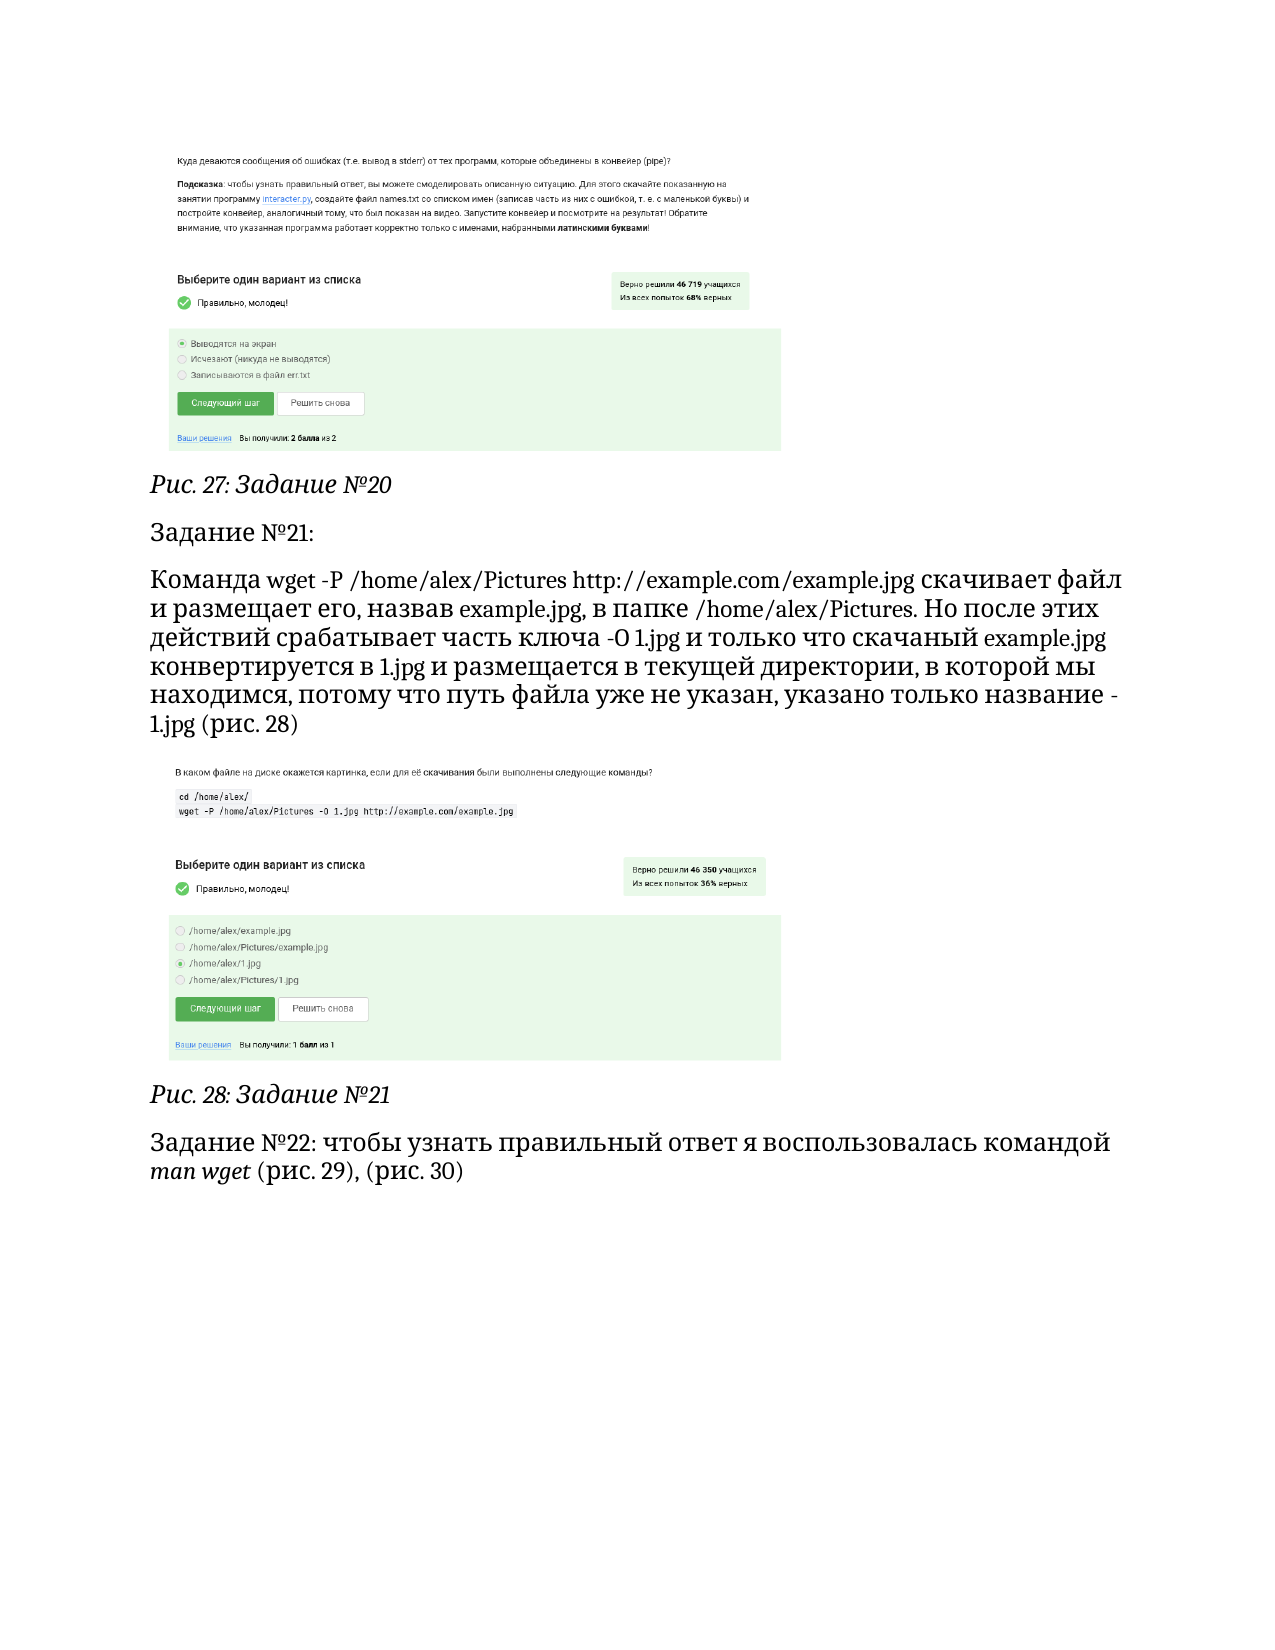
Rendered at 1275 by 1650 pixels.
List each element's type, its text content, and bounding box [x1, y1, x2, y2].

text Команда wget -P /home/alex/Pictures http://example.com/example.jpg скачивает файл и размещает его, назвав example.jpg, в папке /home/alex/Pictures. Но после этих действий срабатывает часть ключа -O 1.jpg и только что скачаный example.jpg конвертируется в 1.jpg и размещается в текущей директории, в которой мы находимся, потому что путь файла уже не указан, указано только название - 1.jpg (рис. 28) [150, 566, 1125, 739]
text Задание №22: чтобы узнать правильный ответ я воспользовалась командой man wget (рис. 29), (рис. 30) [150, 1128, 1125, 1186]
text Рис. 28: Задание №21 [150, 1081, 1125, 1110]
picture [168, 757, 782, 1061]
picture [168, 150, 782, 451]
text Рис. 27: Задание №20 [150, 471, 1125, 500]
text Задание №21: [150, 519, 1125, 547]
